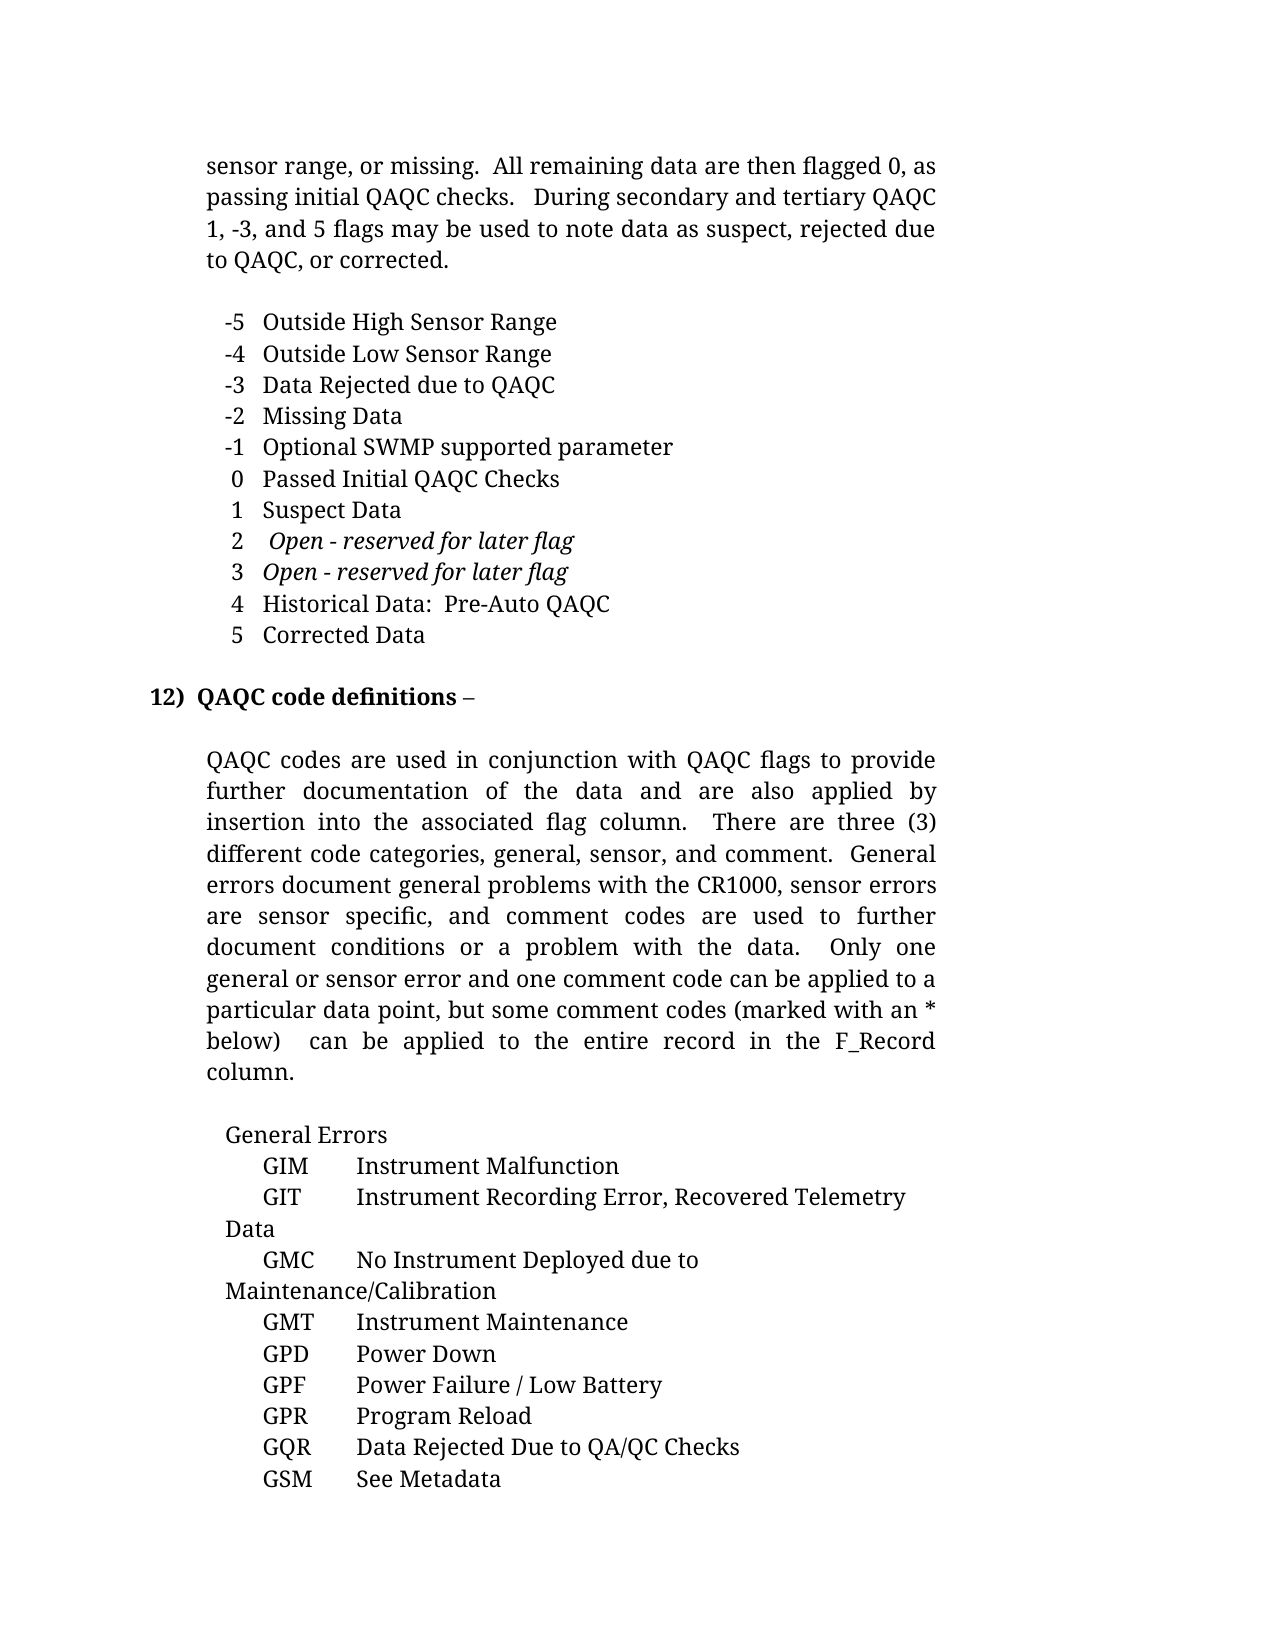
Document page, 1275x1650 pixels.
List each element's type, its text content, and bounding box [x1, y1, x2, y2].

text GSM See Metadata [150, 1462, 956, 1494]
text 1 Suspect Data [225, 494, 1031, 525]
text 0 Passed Initial QAQC Checks [225, 462, 1031, 494]
text GPD Power Down [150, 1337, 956, 1369]
text 3 Open - reserved for later flag [225, 556, 1031, 587]
text GMT Instrument Maintenance [225, 1306, 956, 1337]
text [206, 150, 937, 275]
text GIM Instrument Malfunction [225, 1150, 956, 1181]
text GMC No Instrument Deployed due to Maintenance/Calibration [225, 1244, 956, 1306]
text -2 Missing Data [225, 400, 1031, 431]
text GQR Data Rejected Due to QA/QC Checks [225, 1431, 956, 1462]
text GPR Program Reload [225, 1400, 956, 1431]
text QAQC codes are used in conjunction with QAQC flags to provide further documentation of the data and are also applied by insertion into the associated flag column. There are three (3) different code categories, general, sensor, and comment. General errors document general problems with the CR1000, sensor errors are sensor specific, and comment codes are used to further document conditions or a problem with the data. Only one general or sensor error and one comment code can be applied to a particular data point, but some comment codes (marked with an * below) can be applied to the entire record in the F_Record column. [206, 744, 937, 1087]
text -1 Optional SWMP supported parameter [225, 431, 1031, 462]
text -4 [225, 337, 1031, 369]
text General Errors [187, 1119, 956, 1150]
text -5 [225, 306, 1031, 337]
text GPF Power Failure / Low [225, 1369, 956, 1400]
text 4 Historical Data: Pre-Auto QAQC [225, 587, 1031, 619]
text 2 Open - reserved for later flag [225, 525, 1031, 556]
text -3 Data Rejected due to QAQC [225, 369, 1031, 400]
text 5 Corrected Data [225, 619, 1031, 650]
text 12) QAQC code definitions – [150, 681, 1031, 712]
text GIT Instrument Recording Error, Recovered Telemetry Data [225, 1181, 956, 1244]
